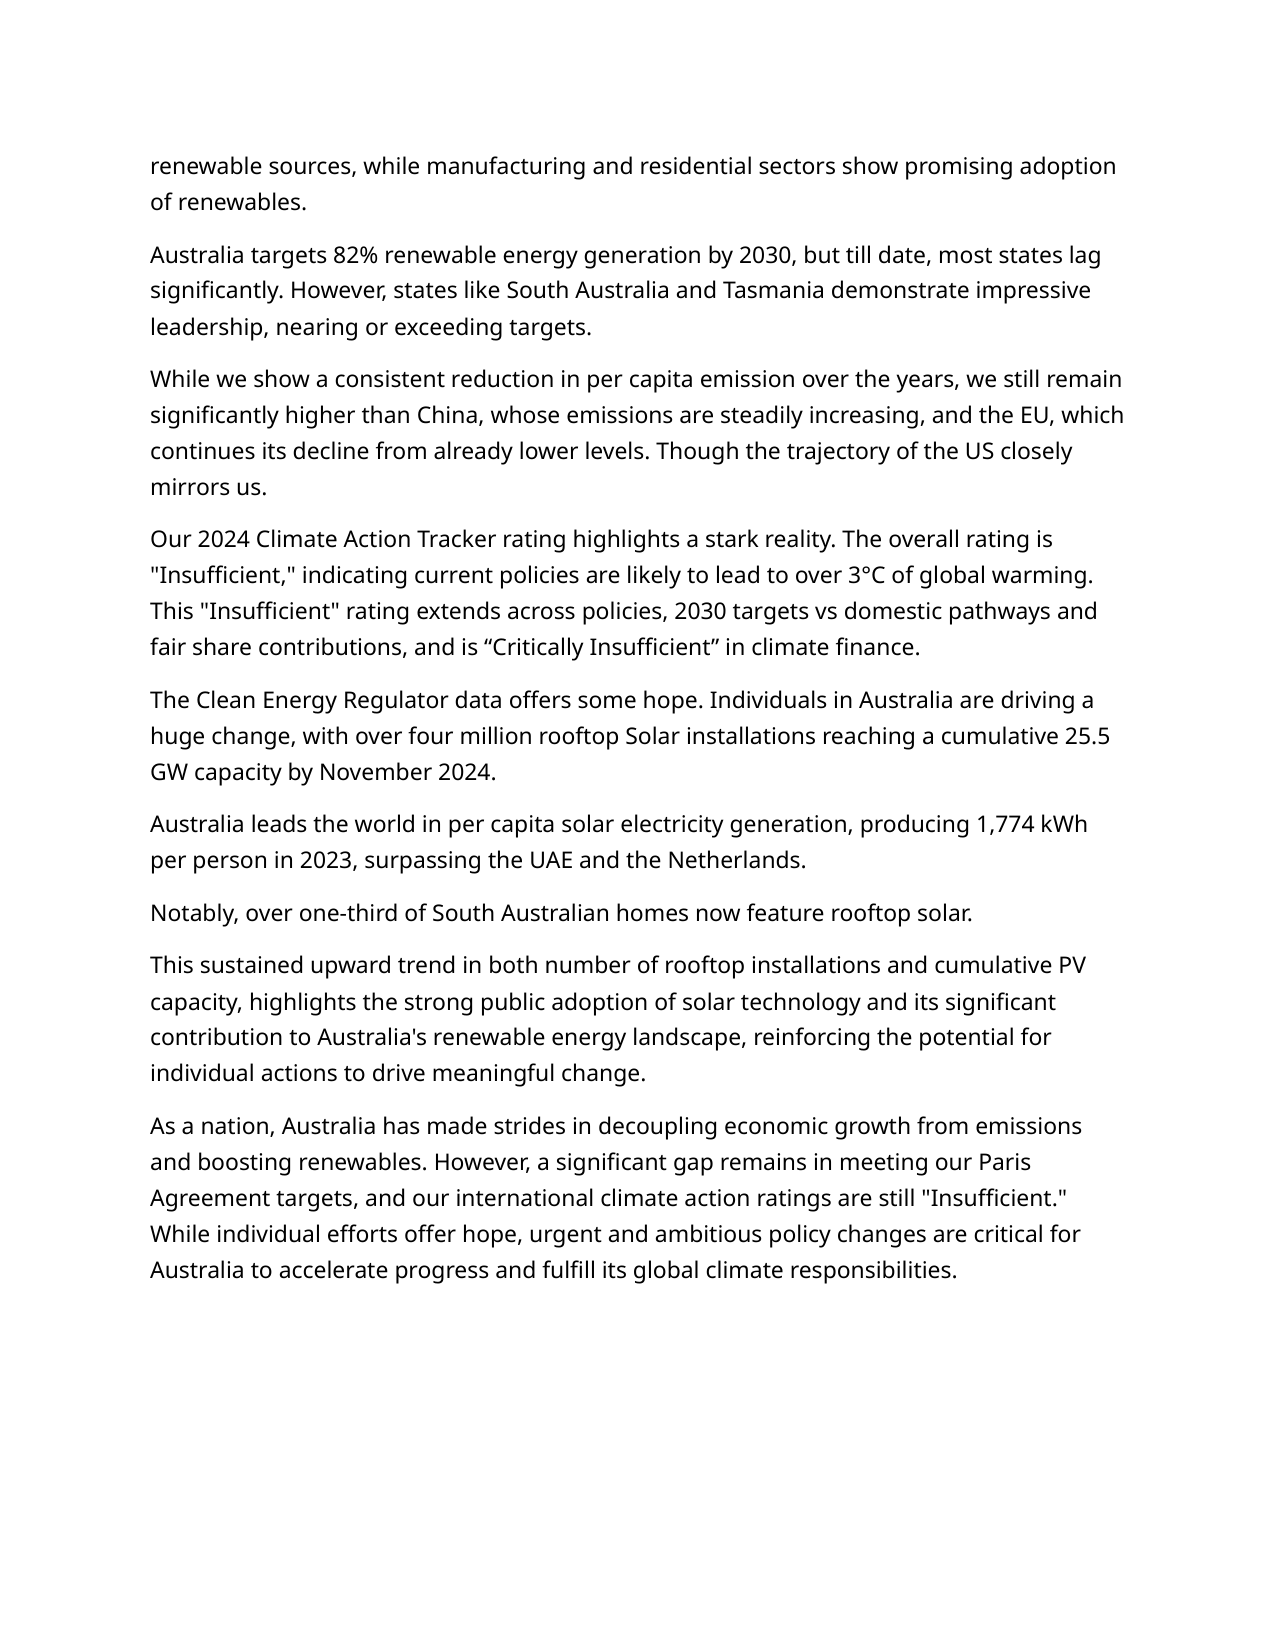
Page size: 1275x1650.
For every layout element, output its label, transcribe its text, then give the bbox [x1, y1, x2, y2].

text Australia targets 82% renewable energy generation by 2030, but till date, most states lag significantly. However, states like South Australia and Tasmania demonstrate impressive leadership, nearing or exceeding targets. [150, 238, 1125, 342]
text Our 2024 Climate Action Tracker rating highlights a stark reality. The overall rating is "Insufficient," indicating current policies are likely to lead to over 3°C of global warming. This "Insufficient" rating extends across policies, 2030 targets vs domestic pathways and fair share contributions, and is “Critically Insufficient” in climate finance. [150, 523, 1125, 662]
text While we show a consistent reduction in per capita emission over the years, we still remain significantly higher than China, whose emissions are steadily increasing, and the EU, which continues its decline from already lower levels. Though the trajectory of the US closely mirrors us. [150, 363, 1125, 502]
text This sustained upward trend in both number of rooftop installations and cumulative PV capacity, highlights the strong public adoption of solar technology and its significant contribution to Australia's renewable energy landscape, reinforcing the potential for individual actions to drive meaningful change. [150, 949, 1125, 1088]
text As a nation, Australia has made strides in decoupling economic growth from emissions and boosting renewables. However, a significant gap remains in meeting our Paris Agreement targets, and our international climate action ratings are still "Insufficient." While individual efforts offer hope, urgent and ambitious policy changes are critical for Australia to accelerate progress and fulfill its global climate responsibilities. [150, 1110, 1125, 1285]
text Australia leads the world in per capita solar electricity generation, producing 1,774 kWh per person in 2023, surpassing the UAE and the Netherlands. [150, 808, 1125, 876]
text The Clean Energy Regulator data offers some hope. Individuals in Australia are driving a huge change, with over four million rooftop Solar installations reaching a cumulative 25.5 GW capacity by November 2024. [150, 684, 1125, 787]
text Notably, over one-third of South Australian homes now feature rooftop solar. [150, 897, 1125, 928]
